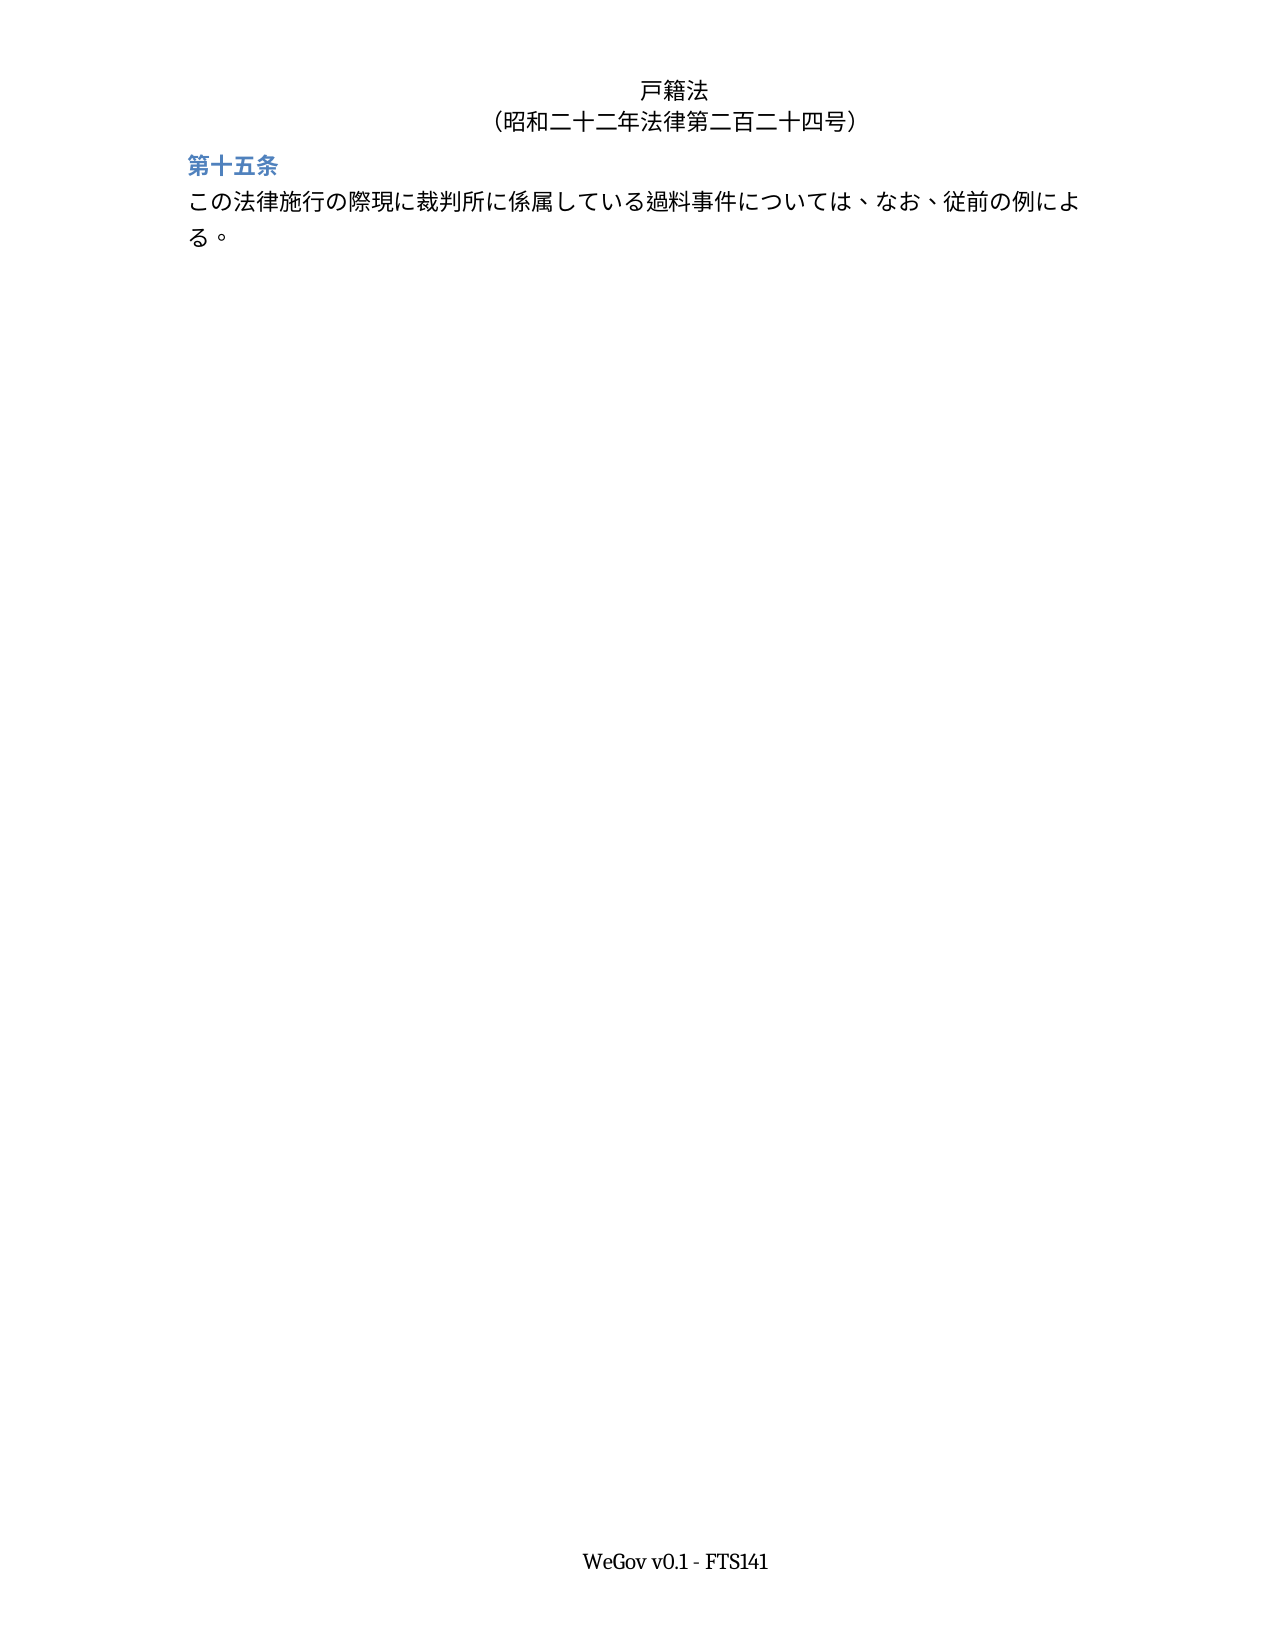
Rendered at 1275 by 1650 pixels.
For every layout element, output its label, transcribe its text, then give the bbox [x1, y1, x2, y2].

text この法律施行の際現に裁判所に係属している過料事件については、なお、従前の例による。 [187, 186, 1087, 253]
subtitle 第十五条 [187, 150, 1087, 181]
